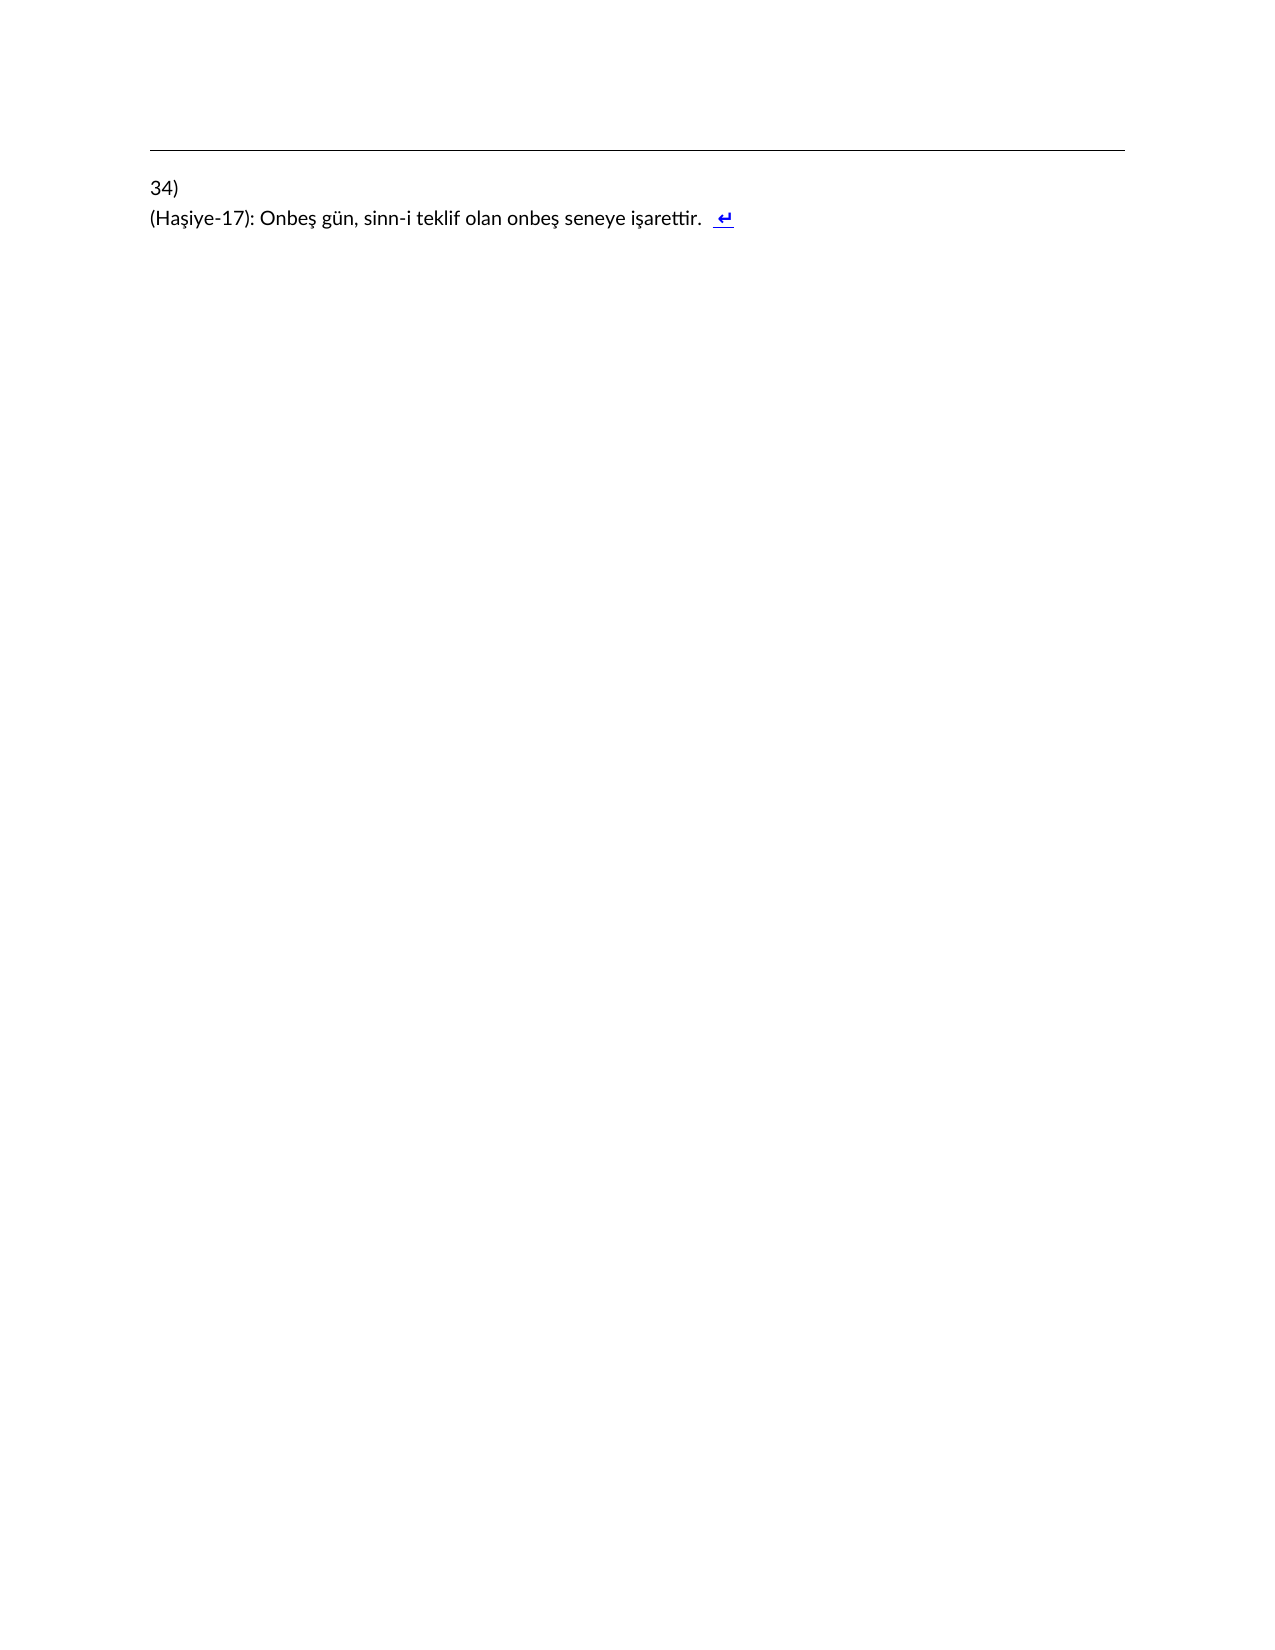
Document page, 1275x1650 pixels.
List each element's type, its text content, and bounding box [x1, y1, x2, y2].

text 34) [150, 151, 1125, 199]
text (Haşiye-17): Onbeş gün, sinn-i teklif olan onbeş seneye işarettir. ↵ [150, 199, 1125, 229]
